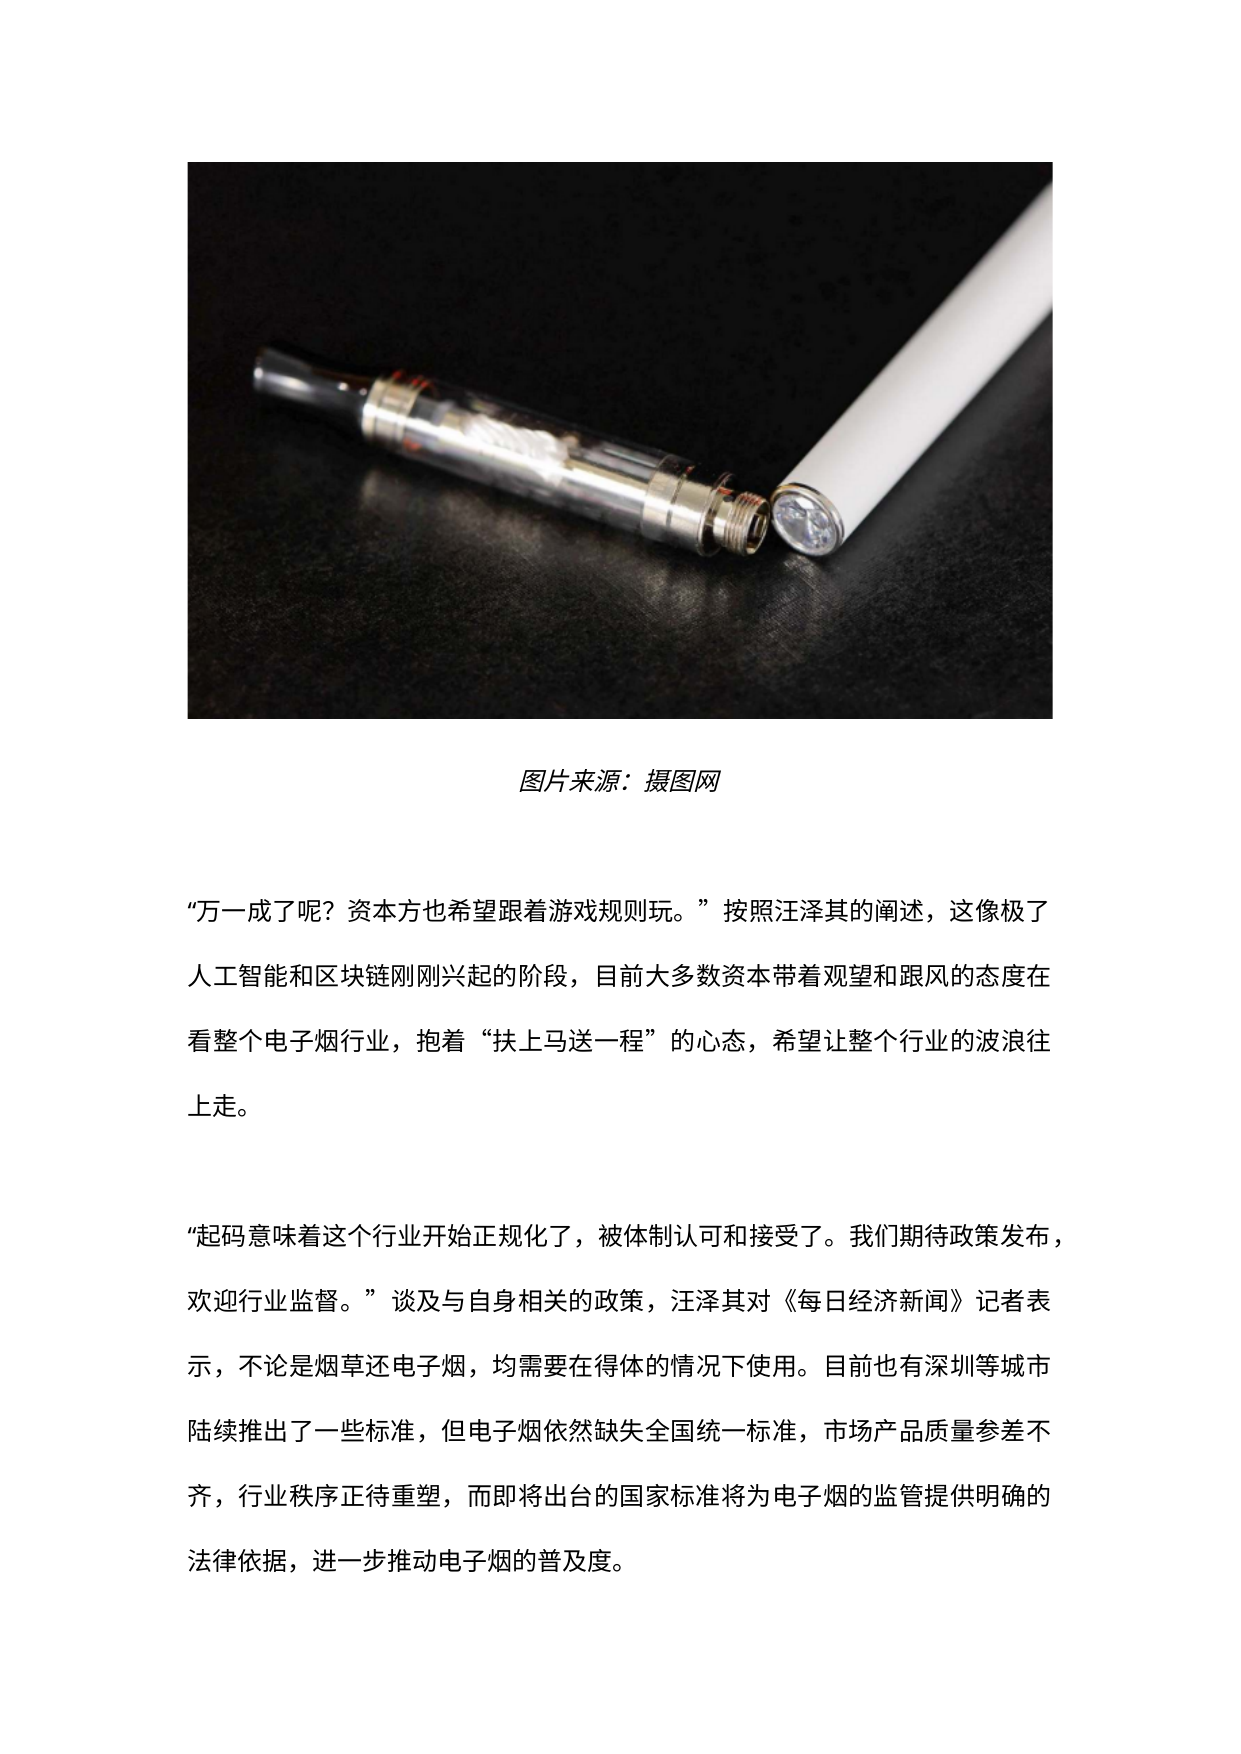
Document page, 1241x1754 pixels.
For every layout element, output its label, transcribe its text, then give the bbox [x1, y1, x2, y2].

picture [187, 162, 1053, 719]
text “起码意味着这个行业开始正规化了，被体制认可和接受了。我们期待政策发布，欢迎行业监督。”谈及与自身相关的政策，汪泽其对《每日经济新闻》记者表示，不论是烟草还电子烟，均需要在得体的情况下使用。目前也有深圳等城市陆续推出了一些标准，但电子烟依然缺失全国统一标准，市场产品质量参差不齐，行业秩序正待重塑，而即将出台的国家标准将为电子烟的监管提供明确的法律依据，进一步推动电子烟的普及度。 [187, 1202, 1053, 1592]
text 图片来源：摄图网 [187, 747, 1053, 812]
text “万一成了呢？资本方也希望跟着游戏规则玩。”按照汪泽其的阐述，这像极了人工智能和区块链刚刚兴起的阶段，目前大多数资本带着观望和跟风的态度在看整个电子烟行业，抱着“扶上马送一程”的心态，希望让整个行业的波浪往上走。 [187, 877, 1053, 1137]
